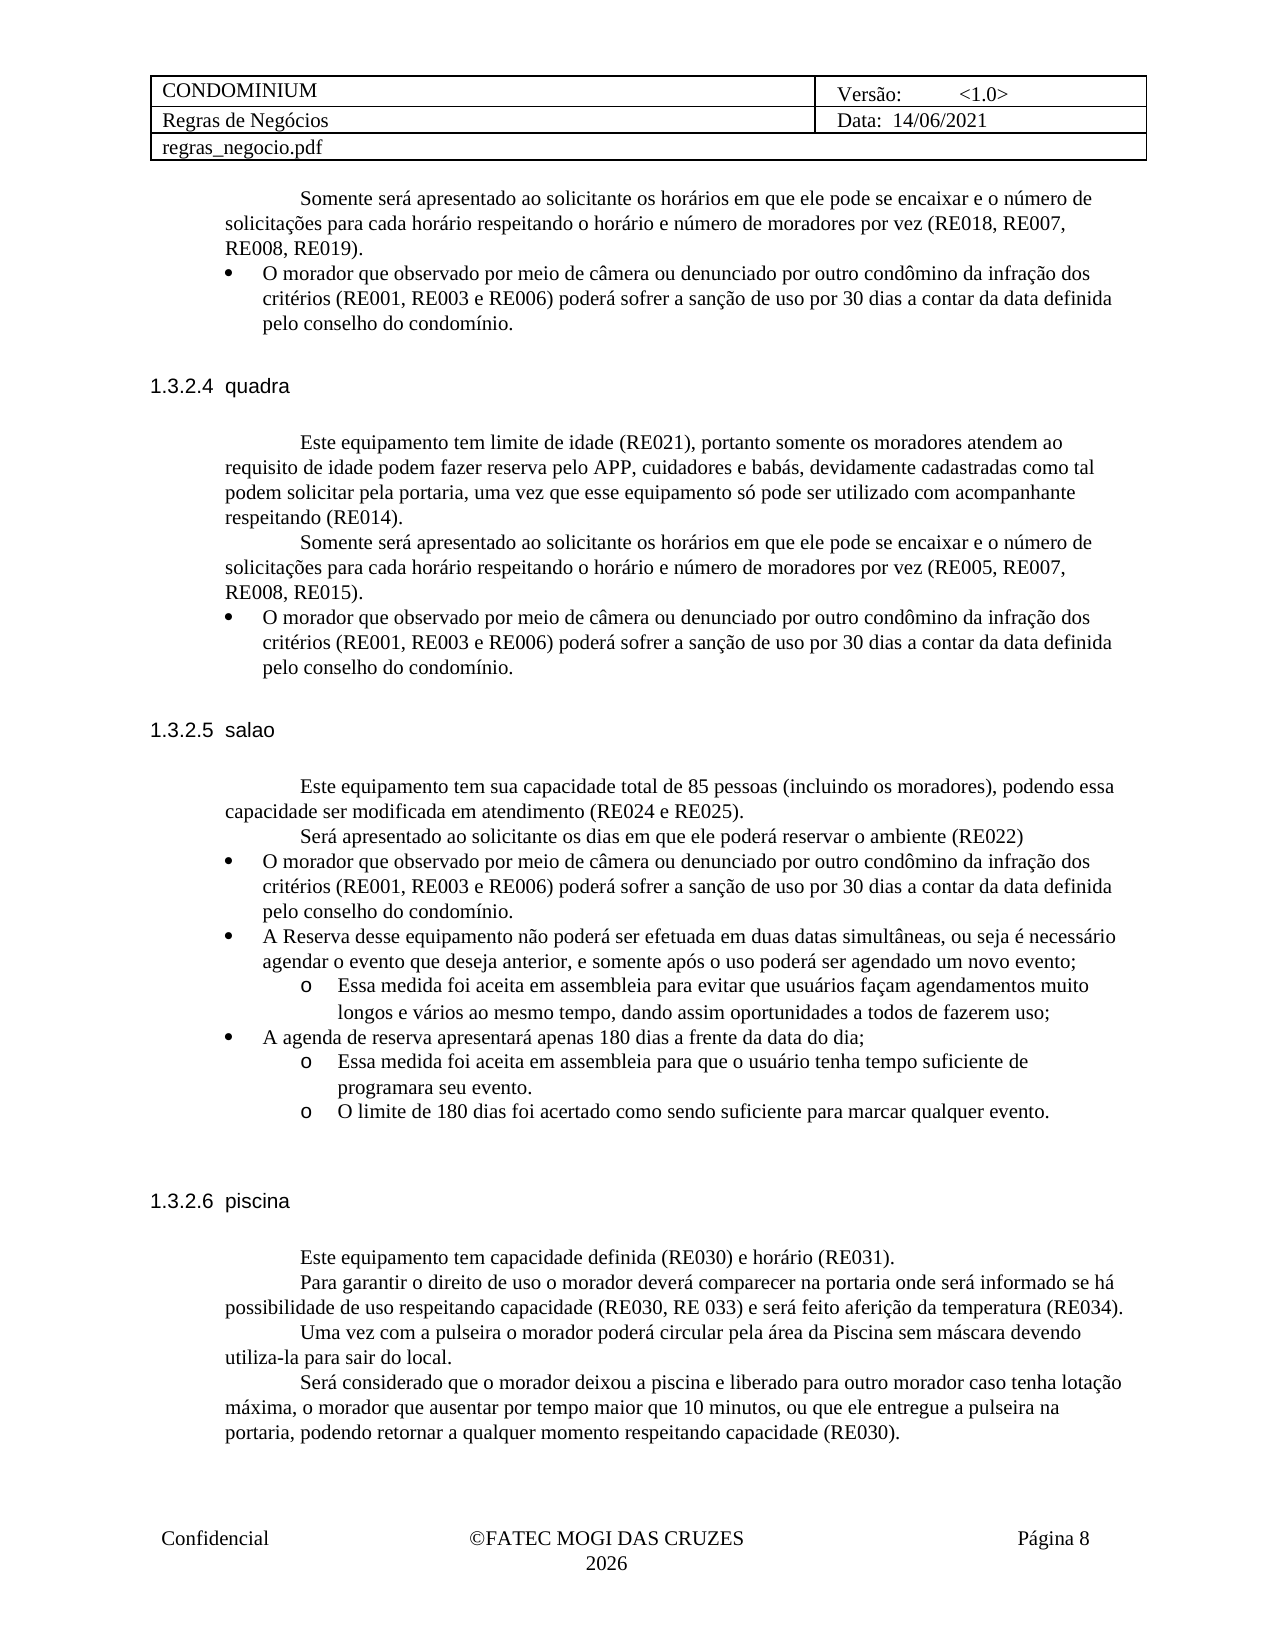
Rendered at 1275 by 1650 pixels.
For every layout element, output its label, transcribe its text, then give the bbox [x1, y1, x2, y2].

list A Reserva desse equipamento não poderá ser efetuada em duas datas simultâneas, ou seja é necessário agendar o evento que deseja anterior, e somente após o uso poderá ser agendado um novo evento; [225, 923, 1125, 973]
text Uma vez com a pulseira o morador poderá circular pela área da Piscina sem máscara devendo utiliza-la para sair do local. [225, 1319, 1125, 1369]
text Somente será apresentado ao solicitante os horários em que ele pode se encaixar e o número de solicitações para cada horário respeitando o horário e número de moradores por vez (RE018, RE007, RE008, RE019). [225, 185, 1125, 260]
text Este equipamento tem sua capacidade total de 85 pessoas (incluindo os moradores), podendo essa capacidade ser modificada em atendimento (RE024 e RE025). [225, 773, 1125, 823]
text Para garantir o direito de uso o morador deverá comparecer na portaria onde será informado se há possibilidade de uso respeitando capacidade (RE030, RE 033) e será feito aferição da temperatura (RE034). [225, 1269, 1125, 1319]
subtitle piscina [150, 1188, 1125, 1213]
list O limite de 180 dias foi acertado como sendo suficiente para marcar qualquer evento. [300, 1099, 1125, 1125]
text Este equipamento tem capacidade definida (RE030) e horário (RE031). [225, 1244, 1125, 1269]
text Este equipamento tem limite de idade (RE021), portanto somente os moradores atendem ao requisito de idade podem fazer reserva pelo APP, cuidadores e babás, devidamente cadastradas como tal podem solicitar pela portaria, uma vez que esse equipamento só pode ser utilizado com acompanhante respeitando (RE014). [225, 429, 1125, 529]
list Essa medida foi aceita em assembleia para evitar que usuários façam agendamentos muito longos e vários ao mesmo tempo, dando assim oportunidades a todos de fazerem uso; [300, 973, 1125, 1024]
list A agenda de reserva apresentará apenas 180 dias a frente da data do dia; [225, 1024, 1125, 1049]
subtitle quadra [150, 373, 1125, 398]
text Será considerado que o morador deixou a piscina e liberado para outro morador caso tenha lotação máxima, o morador que ausentar por tempo maior que 10 minutos, ou que ele entregue a pulseira na portaria, podendo retornar a qualquer momento respeitando capacidade (RE030). [225, 1369, 1125, 1444]
text Será apresentado ao solicitante os dias em que ele poderá reservar o ambiente (RE022) [225, 823, 1125, 848]
list Essa medida foi aceita em assembleia para que o usuário tenha tempo suficiente de programara seu evento. [300, 1049, 1125, 1099]
text Somente será apresentado ao solicitante os horários em que ele pode se encaixar e o número de solicitações para cada horário respeitando o horário e número de moradores por vez (RE005, RE007, RE008, RE015). [225, 529, 1125, 604]
subtitle salao [150, 717, 1125, 742]
